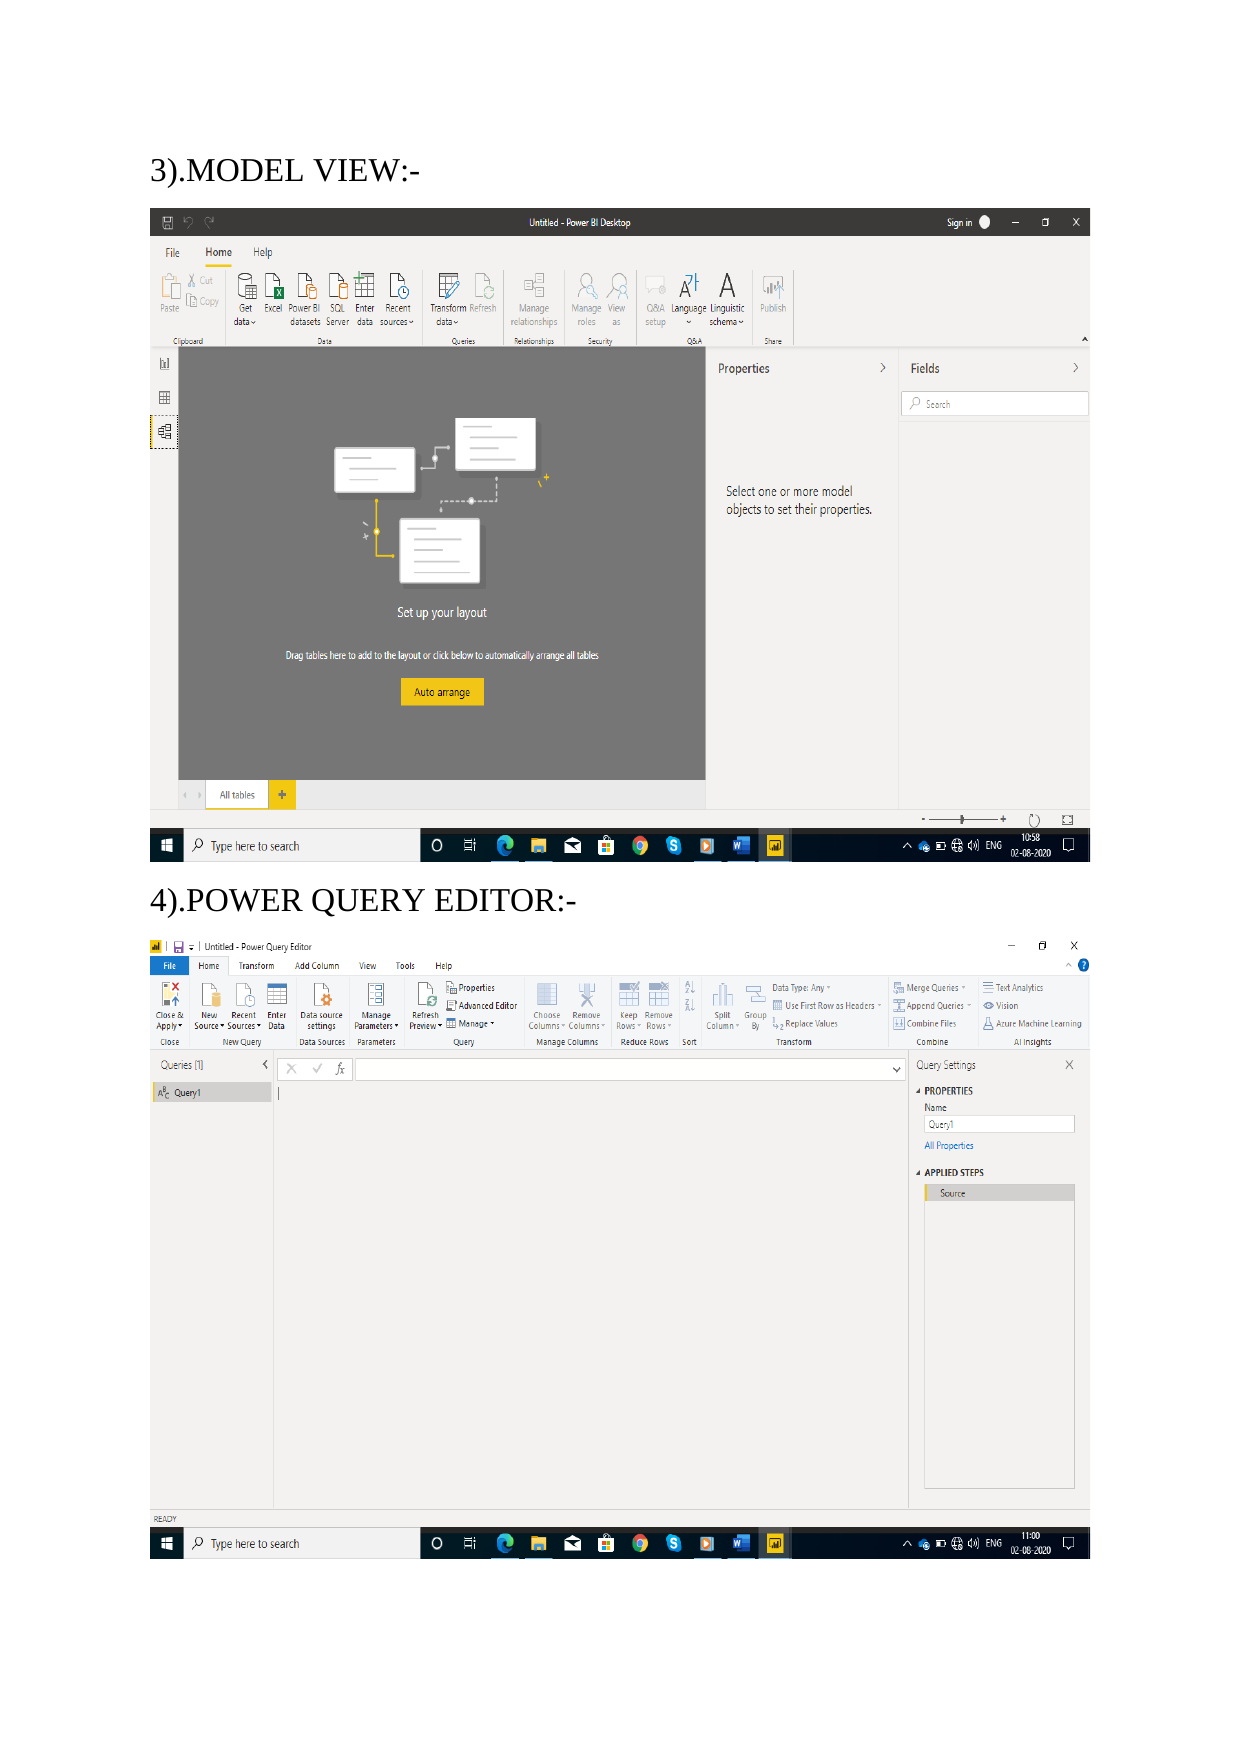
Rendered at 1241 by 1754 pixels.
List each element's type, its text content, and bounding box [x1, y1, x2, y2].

picture [150, 208, 1091, 862]
text 4).POWER QUERY EDITOR:- [150, 880, 1090, 918]
text 3).MODEL VIEW:- [150, 150, 1090, 188]
picture [150, 938, 1091, 1559]
